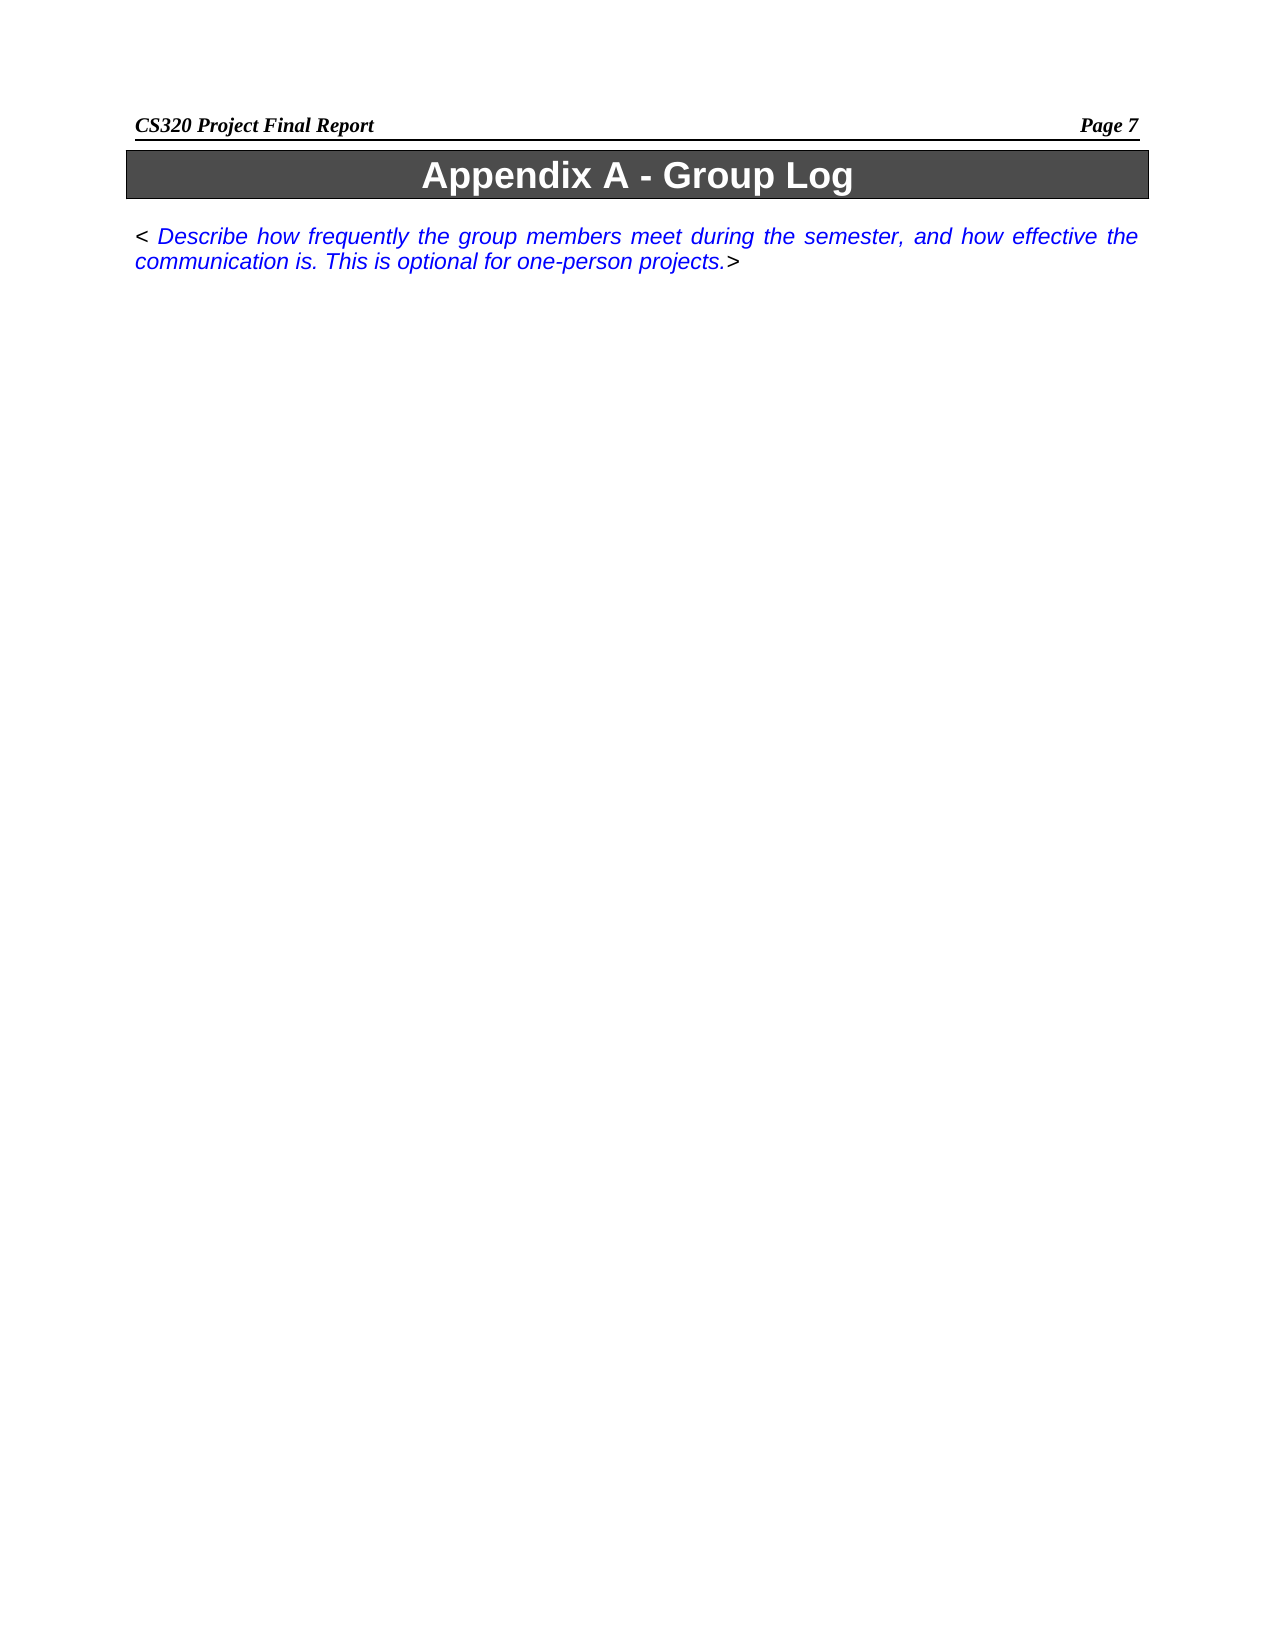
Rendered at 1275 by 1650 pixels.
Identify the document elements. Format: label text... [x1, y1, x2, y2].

text < Describe how frequently the group members meet during the semester, and how effective the communication is. This is optional for one-person projects.> [135, 224, 1140, 274]
text Appendix A - Group Log [127, 151, 1148, 198]
